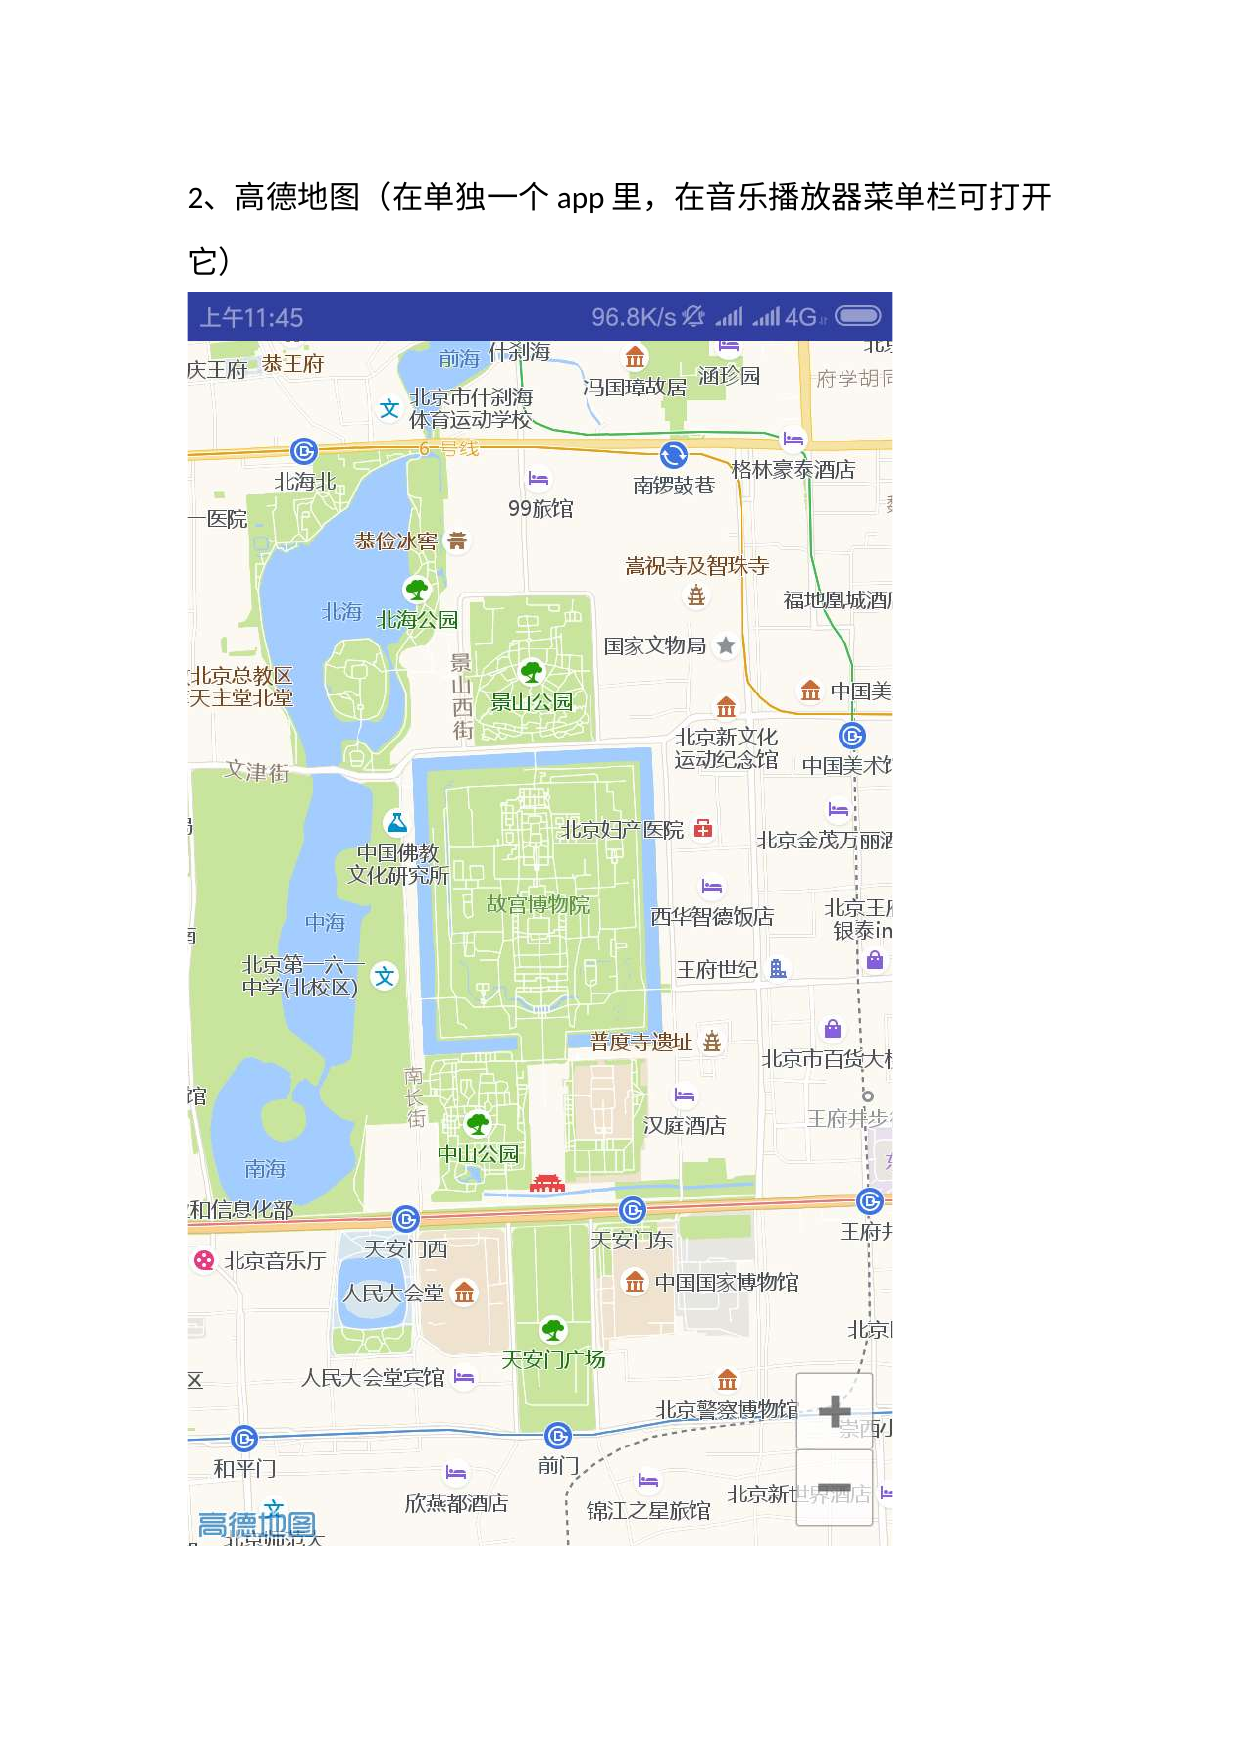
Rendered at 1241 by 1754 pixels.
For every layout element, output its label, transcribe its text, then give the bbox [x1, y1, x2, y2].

picture [187, 292, 893, 1546]
list 高德地图（在单独一个app里，在音乐播放器菜单栏可打开它） [187, 162, 1053, 292]
